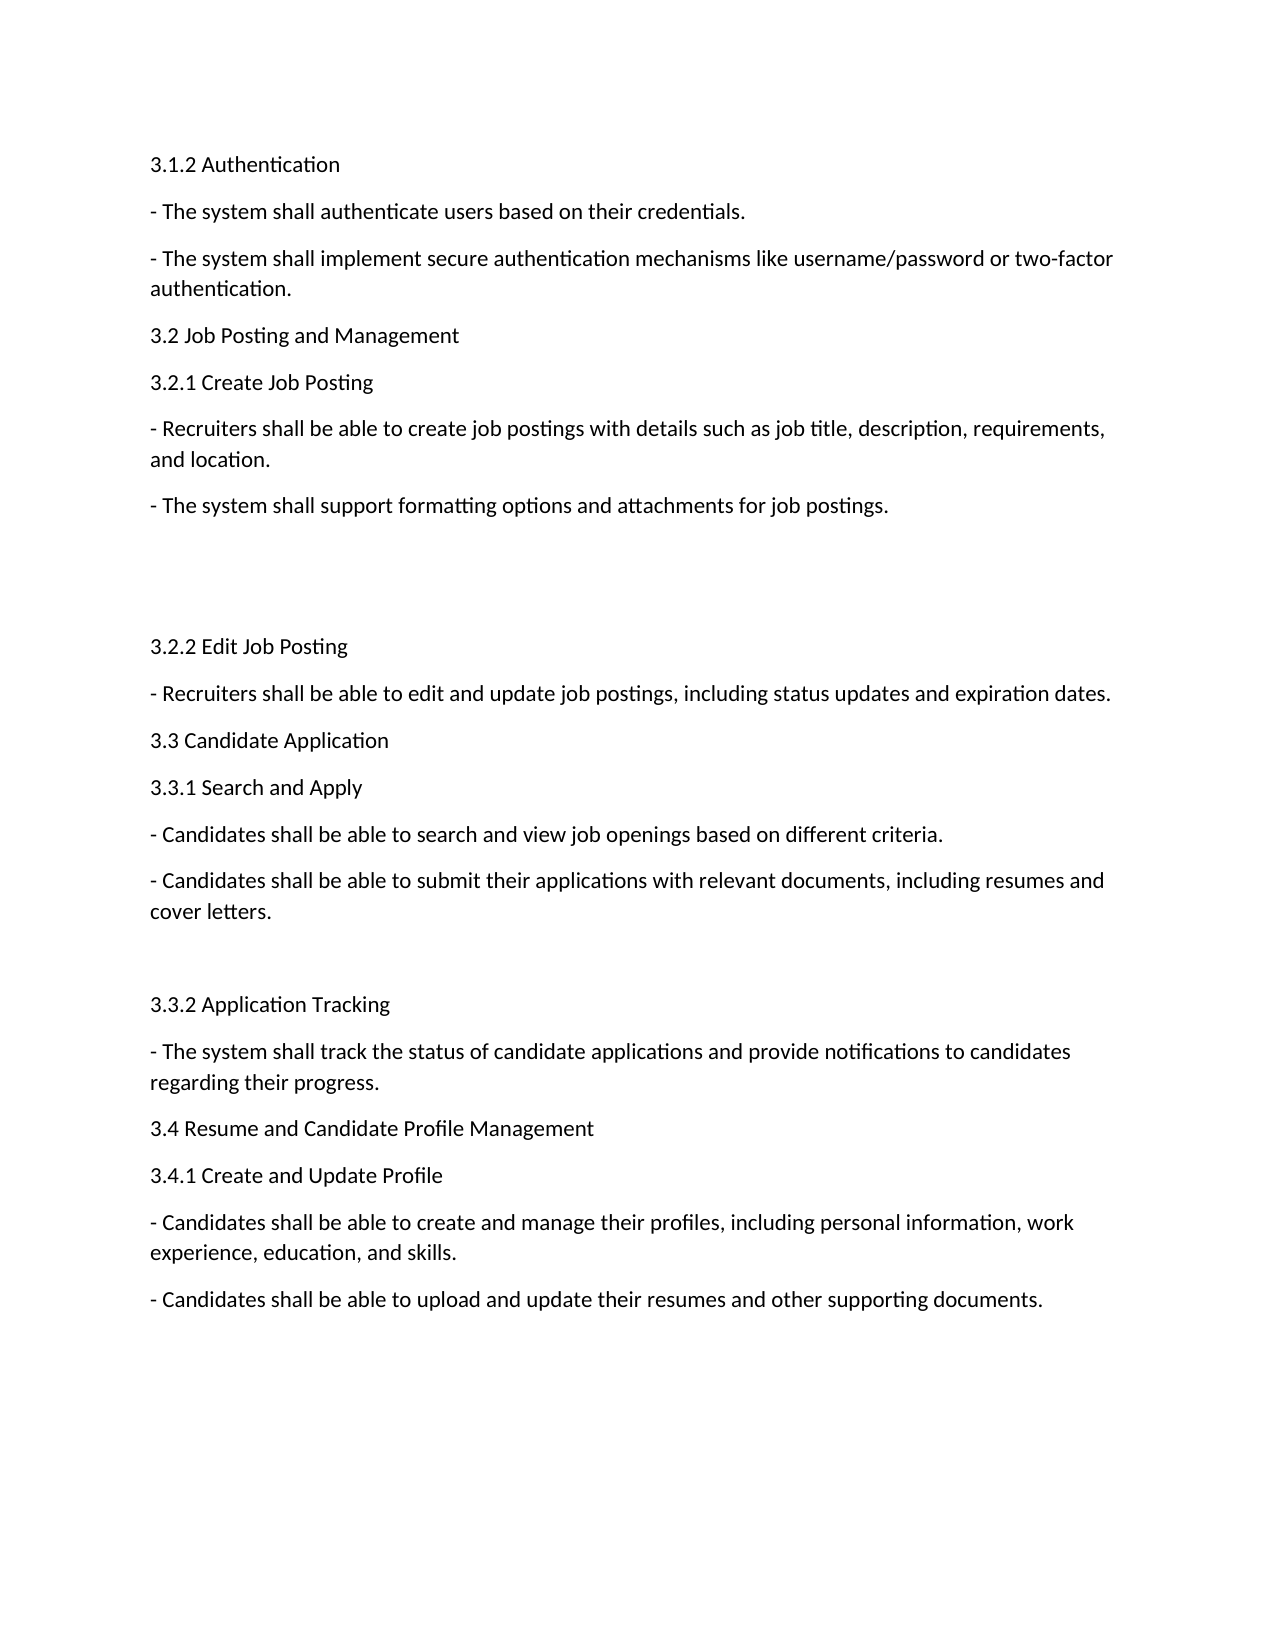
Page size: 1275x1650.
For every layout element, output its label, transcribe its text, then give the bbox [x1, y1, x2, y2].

text - The system shall support formatting options and attachments for job postings. [150, 492, 1125, 520]
text - Candidates shall be able to submit their applications with relevant documents, including resumes and cover letters. [150, 867, 1125, 925]
text - Candidates shall be able to create and manage their profiles, including personal information, work experience, education, and skills. [150, 1208, 1125, 1267]
text 3.2.1 Create Job Posting [150, 368, 1125, 396]
text 3.4 Resume and Candidate Profile Management [150, 1114, 1125, 1143]
text 3.1.2 Authentication [150, 150, 1125, 178]
text - The system shall implement secure authentication mechanisms like username/password or two-factor authentication. [150, 244, 1125, 302]
text 3.2.2 Edit Job Posting [150, 632, 1125, 660]
text 3.3.1 Search and Apply [150, 773, 1125, 801]
text - The system shall authenticate users based on their credentials. [150, 197, 1125, 225]
text 3.3.2 Application Tracking [150, 991, 1125, 1019]
text - Recruiters shall be able to create job postings with details such as job title, description, requirements, and location. [150, 414, 1125, 473]
text - Recruiters shall be able to edit and update job postings, including status updates and expiration dates. [150, 679, 1125, 707]
text - Candidates shall be able to upload and update their resumes and other supporting documents. [150, 1285, 1125, 1313]
text 3.2 Job Posting and Management [150, 321, 1125, 349]
text - Candidates shall be able to search and view job openings based on different criteria. [150, 820, 1125, 848]
text 3.3 Candidate Application [150, 726, 1125, 754]
text - The system shall track the status of candidate applications and provide notifications to candidates regarding their progress. [150, 1037, 1125, 1096]
text 3.4.1 Create and Update Profile [150, 1161, 1125, 1189]
